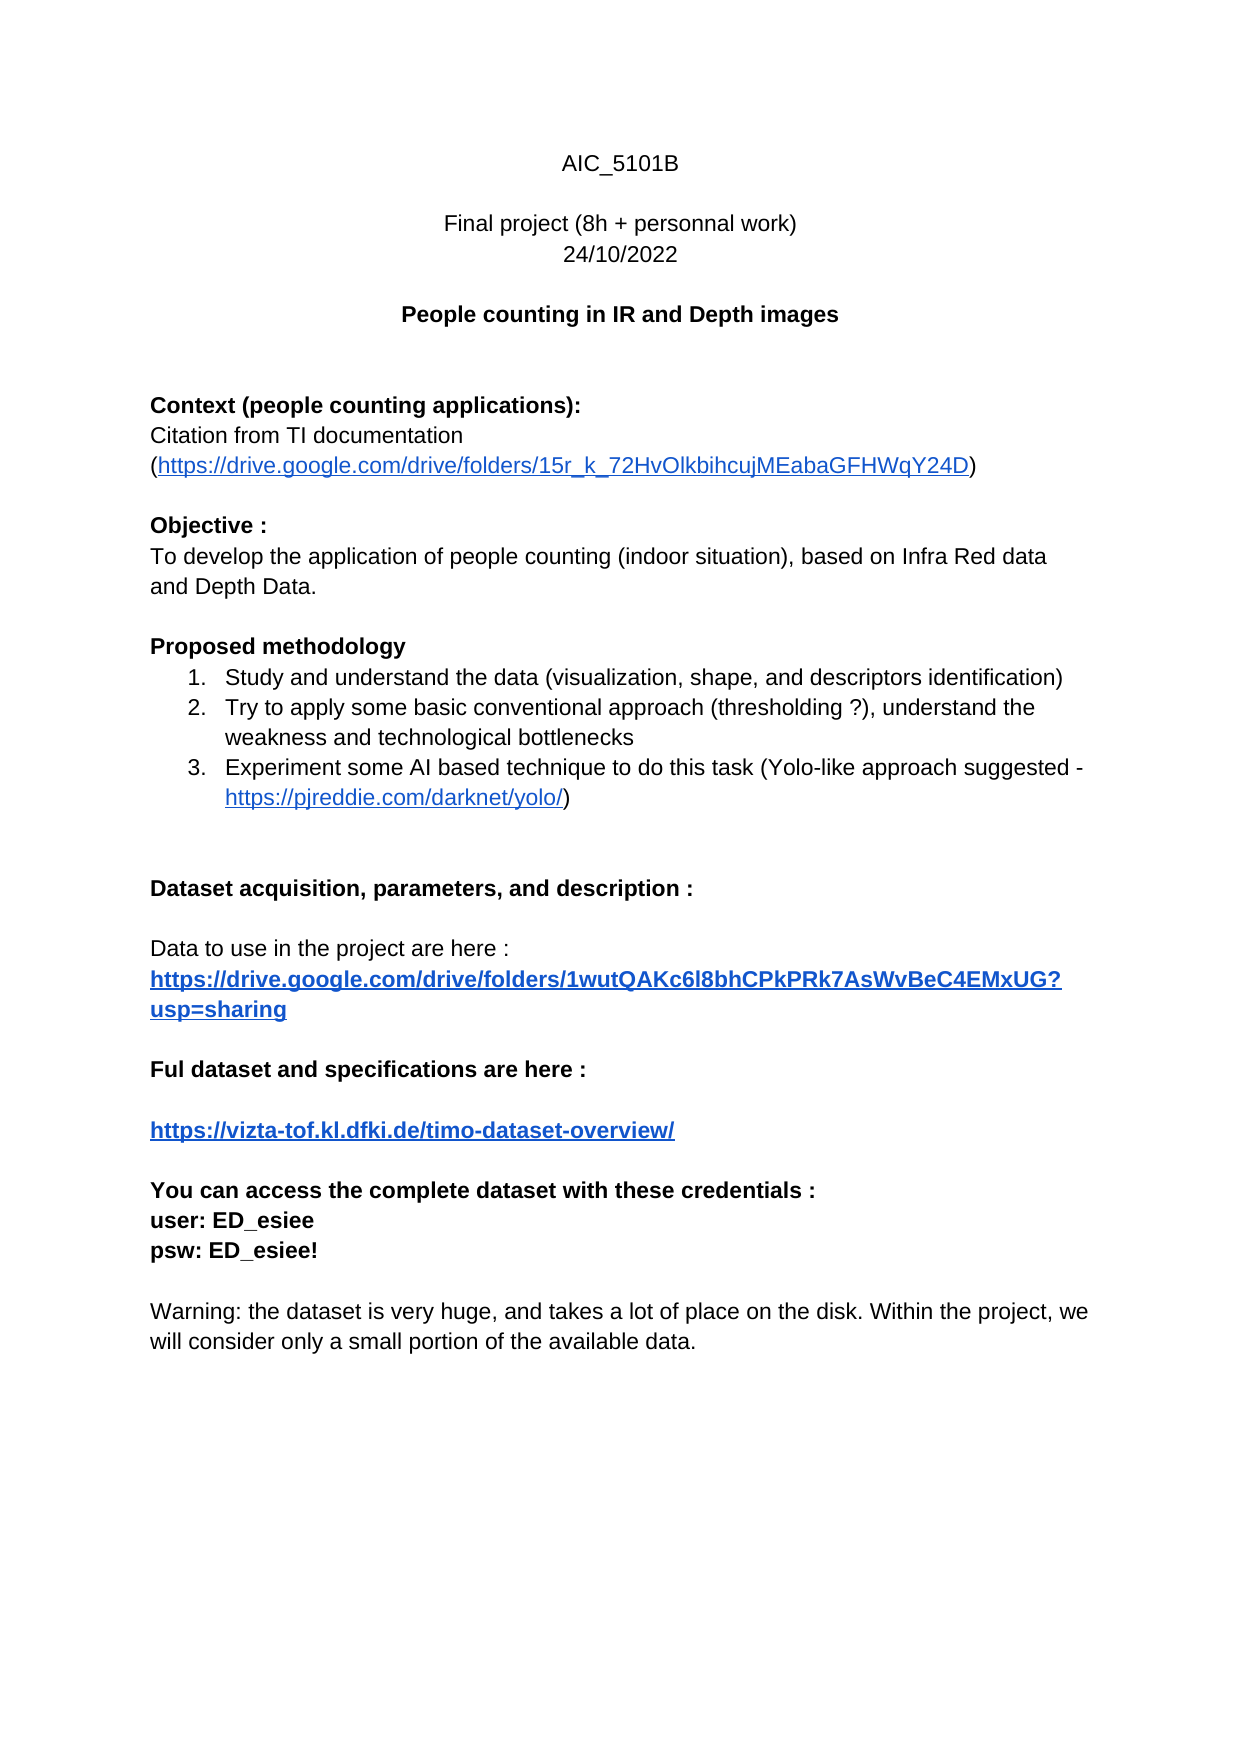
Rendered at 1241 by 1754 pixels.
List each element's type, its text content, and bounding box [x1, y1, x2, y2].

list Experiment some AI based technique to do this task (Yolo-like approach suggested - https://pjreddie.com/darknet/yolo/) [187, 754, 1090, 811]
text To develop the application of people counting (indoor situation), based on Infra Red data and Depth Data. [150, 543, 1090, 599]
text Warning: the dataset is very huge, and takes a lot of place on the disk. Within the project, we will consider only a small portion of the available data. [150, 1298, 1090, 1354]
text Context (people counting applications): [150, 392, 1090, 418]
text AIC_5101B [150, 150, 1090, 176]
list Study and understand the data (visualization, shape, and descriptors identification) [187, 663, 1090, 690]
text 24/10/2022 [150, 241, 1090, 267]
text https://vizta-tof.kl.dfki.de/timo-dataset-overview/ [150, 1117, 1090, 1143]
text Data to use in the project are here : [150, 935, 1090, 962]
text Citation from TI documentation (https://drive.google.com/drive/folders/15r_k_72HvOlkbihcujMEabaGFHWqY24D) [150, 422, 1090, 478]
text Final project (8h + personnal work) [150, 210, 1090, 237]
text Ful dataset and specifications are here : [150, 1056, 1090, 1083]
text People counting in IR and Depth images [150, 301, 1090, 327]
text You can access the complete dataset with these credentials : [150, 1177, 1090, 1203]
text https://drive.google.com/drive/folders/1wutQAKc6l8bhCPkPRk7AsWvBeC4EMxUG?usp=sharing [150, 966, 1090, 1022]
text Proposed methodology [150, 633, 1090, 660]
text Objective : [150, 512, 1090, 539]
text Dataset acquisition, parameters, and description : [150, 875, 1090, 901]
text user: ED_esiee [150, 1207, 1090, 1234]
list Try to apply some basic conventional approach (thresholding ?), understand the weakness and technological bottlenecks [187, 694, 1090, 750]
text psw: ED_esiee! [150, 1237, 1090, 1264]
